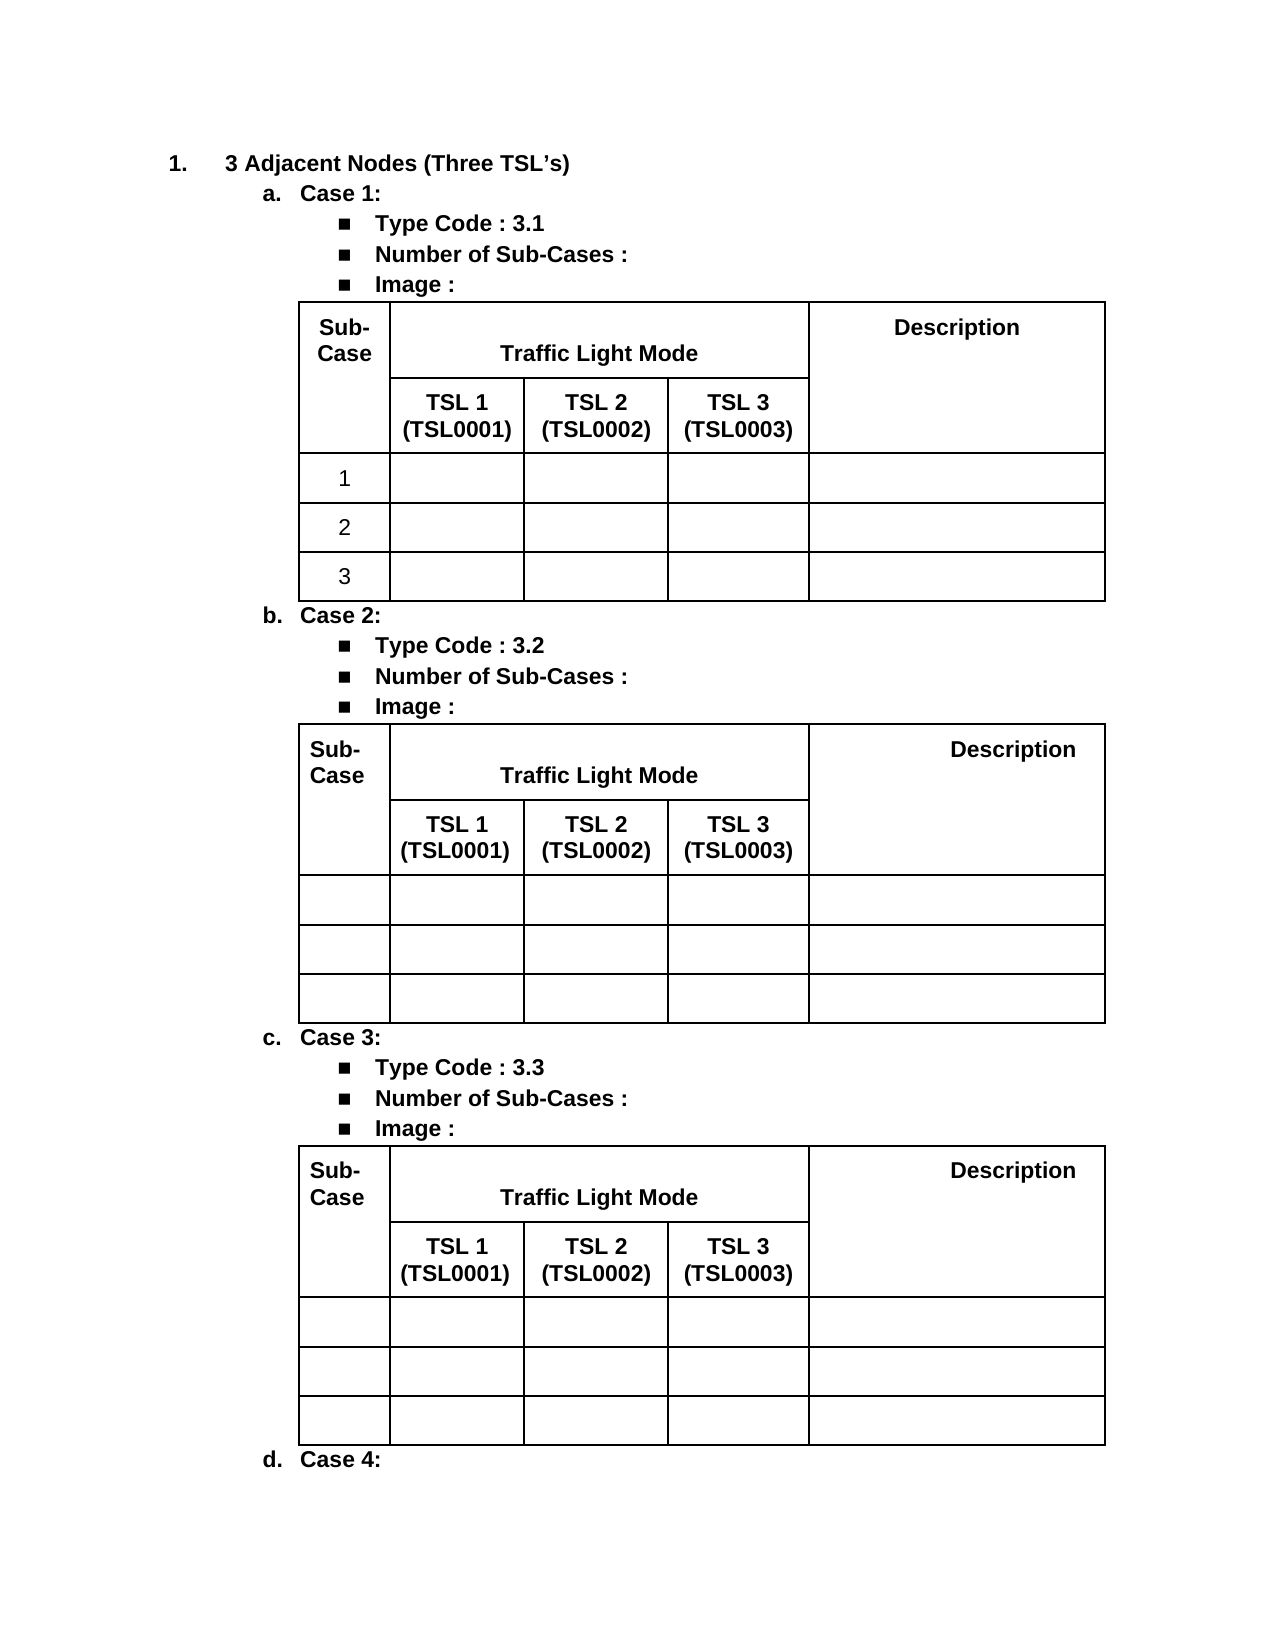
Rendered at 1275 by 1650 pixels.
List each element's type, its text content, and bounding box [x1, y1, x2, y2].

table_cell [525, 876, 667, 923]
table_cell [391, 504, 523, 551]
table_cell [810, 1397, 1104, 1444]
table_header Description [810, 1147, 1104, 1296]
table_cell [391, 975, 523, 1022]
table_cell [391, 876, 523, 923]
table_cell TSL 2 (TSL0002) [525, 801, 667, 874]
table_cell [669, 1397, 808, 1444]
table_cell [810, 1298, 1104, 1346]
list Case 1: [262, 180, 1125, 207]
table_cell TSL 3 (TSL0003) [669, 801, 808, 874]
table_cell 1 [300, 1298, 389, 1346]
table_cell [391, 454, 523, 502]
table_cell [669, 504, 808, 551]
list Case 3: [262, 1024, 1125, 1051]
table_cell 2 [300, 1348, 389, 1395]
table_cell [391, 1298, 523, 1346]
table_cell [669, 1298, 808, 1346]
list Image : [337, 693, 1125, 719]
table_cell TSL 1 (TSL0001) [391, 1223, 523, 1296]
table_header Traffic Light Mode [391, 725, 808, 799]
list 3 Adjacent Nodes (Three TSL’s) [187, 150, 1125, 176]
table_cell [525, 1397, 667, 1444]
table_cell [391, 1397, 523, 1444]
table_cell 1 [300, 454, 389, 502]
table_cell [391, 926, 523, 973]
table_cell [391, 1348, 523, 1395]
table_cell [810, 926, 1104, 973]
table_cell [669, 876, 808, 923]
table_cell [669, 553, 808, 600]
table_cell [669, 454, 808, 502]
table_header Description [810, 303, 1104, 452]
table_cell [391, 553, 523, 600]
list Image : [337, 1115, 1125, 1141]
table_cell [525, 504, 667, 551]
table_cell [810, 1348, 1104, 1395]
table_header Traffic Light Mode [391, 1147, 808, 1221]
table_cell 2 [300, 926, 389, 973]
table_cell TSL 1 (TSL0001) [391, 379, 523, 452]
table_cell 3 [300, 975, 389, 1022]
list Image : [337, 271, 1125, 297]
table_cell TSL 1 (TSL0001) [391, 801, 523, 874]
table_cell [525, 975, 667, 1022]
list Type Code : 3.1 [337, 210, 1125, 237]
table_header Traffic Light Mode [391, 303, 808, 377]
table_cell [525, 1298, 667, 1346]
table_header Sub-Case [300, 1147, 389, 1296]
table_cell [810, 504, 1104, 551]
table_cell [525, 926, 667, 973]
table_cell [525, 454, 667, 502]
table_header Sub-Case [300, 303, 389, 452]
table_cell 1 [300, 876, 389, 923]
table_header Sub-Case [300, 725, 389, 874]
table_cell [525, 553, 667, 600]
list Type Code : 3.3 [337, 1054, 1125, 1081]
table_cell [810, 553, 1104, 600]
table_cell [669, 1348, 808, 1395]
list Number of Sub-Cases : [337, 241, 1125, 267]
table_cell 2 [300, 504, 389, 551]
list Number of Sub-Cases : [337, 1084, 1125, 1111]
table_cell TSL 2 (TSL0002) [525, 1223, 667, 1296]
table_cell [669, 975, 808, 1022]
table_cell TSL 3 (TSL0003) [669, 379, 808, 452]
table_header Description [810, 725, 1104, 874]
table_cell [810, 876, 1104, 923]
table_cell 3 [300, 553, 389, 600]
table_cell [810, 975, 1104, 1022]
list Case 2: [262, 602, 1125, 628]
table_cell [810, 454, 1104, 502]
list Type Code : 3.2 [337, 632, 1125, 659]
list Case 4: [262, 1446, 1125, 1472]
table_cell TSL 3 (TSL0003) [669, 1223, 808, 1296]
table_cell [525, 1348, 667, 1395]
table_cell 3 [300, 1397, 389, 1444]
table_cell TSL 2 (TSL0002) [525, 379, 667, 452]
table_cell [669, 926, 808, 973]
list Number of Sub-Cases : [337, 663, 1125, 689]
